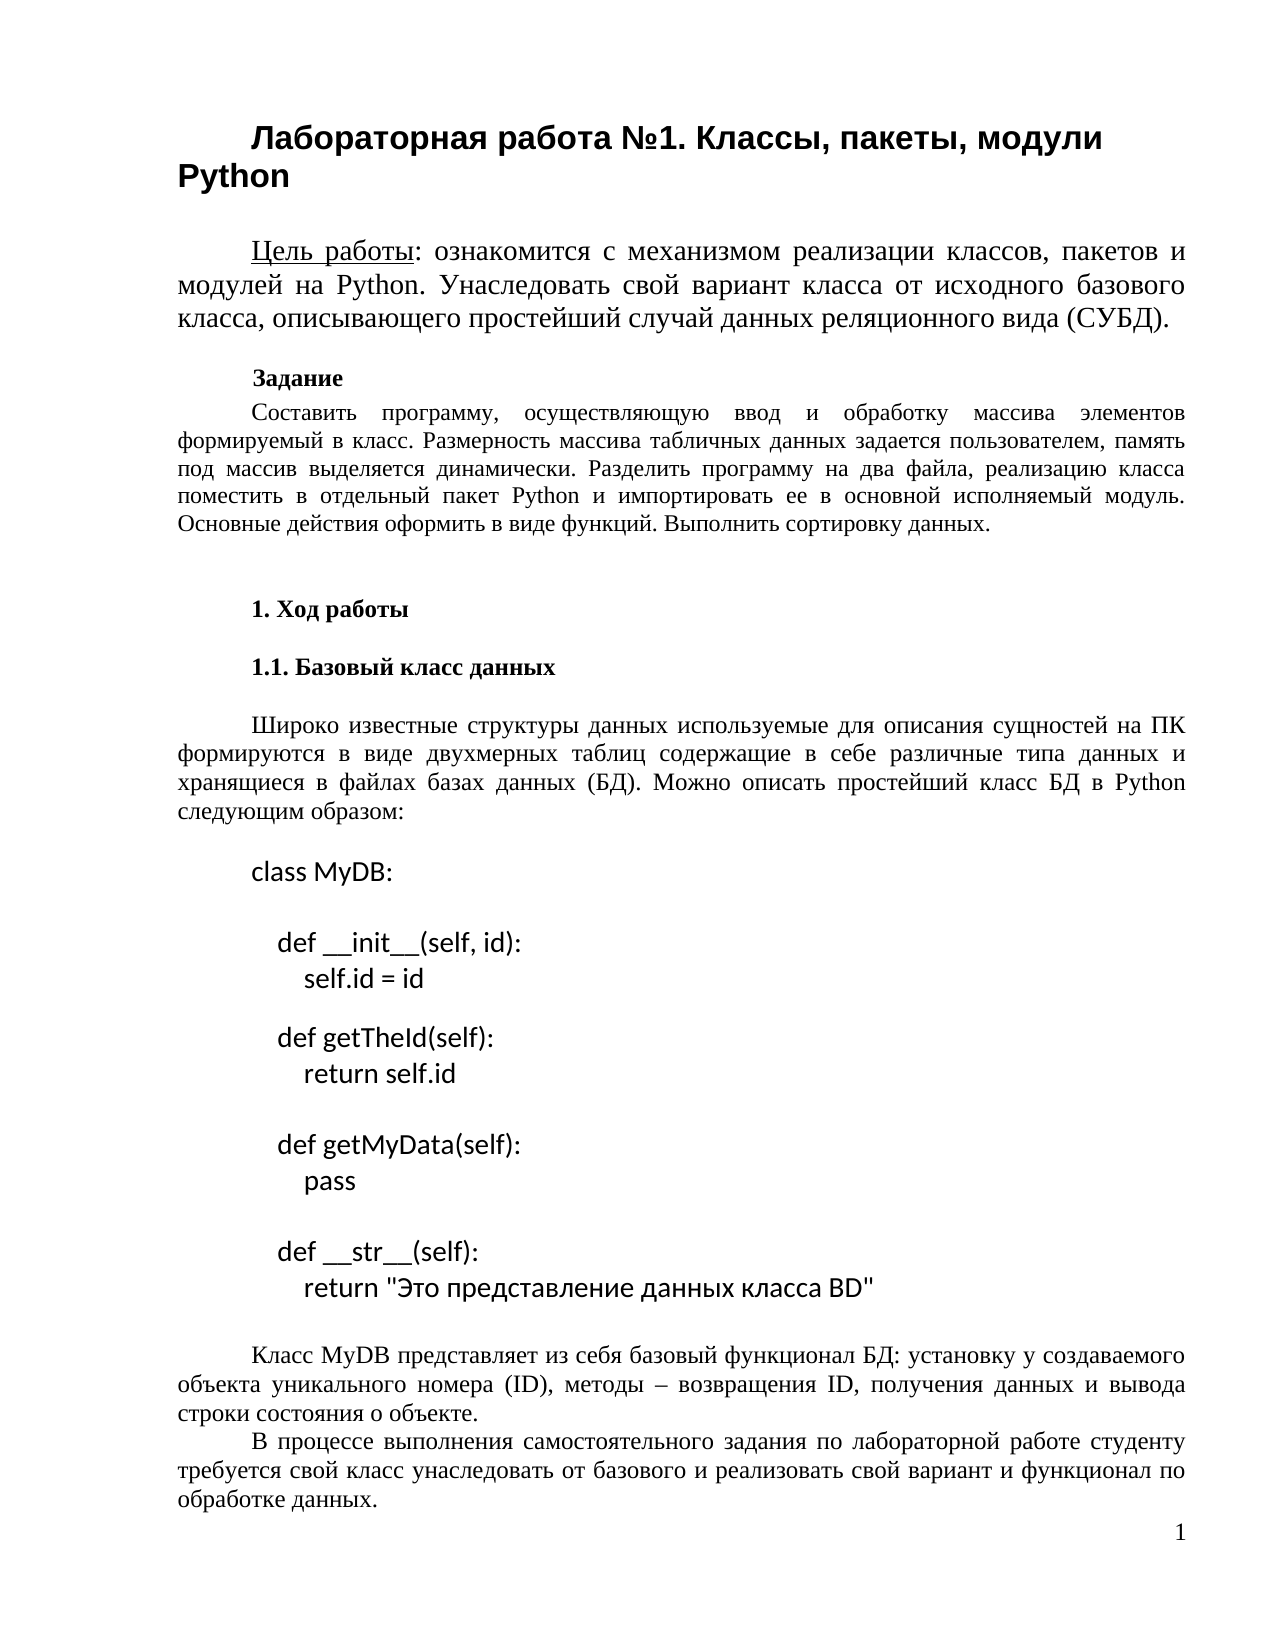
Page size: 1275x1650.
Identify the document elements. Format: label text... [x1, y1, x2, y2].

text def getMyData(self): [177, 1126, 1186, 1162]
text self.id = id [177, 960, 1186, 996]
text return self.id [177, 1055, 1186, 1091]
text Цель работы: ознакомится с механизмом реализации классов, пакетов и модулей на Python. Унаследовать свой вариант класса от исходного базового класса, описывающего простейший случай данных реляционного вида (СУБД). [177, 233, 1186, 334]
text Составить программу, осуществляющую ввод и обработку массива элементов формируемый в класс. Размерность массива табличных данных задается пользователем, память под массив выделяется динамически. Разделить программу на два файла, реализацию класса поместить в отдельный пакет Python и импортировать ее в основной исполняемый модуль. Основные действия оформить в виде функций. Выполнить сортировку данных. [177, 397, 1186, 536]
text return "Это представление данных класса BD" [177, 1269, 1186, 1304]
text pass [177, 1162, 1186, 1198]
text Лабораторная работа №1. Классы, пакеты, модули Python [177, 118, 1186, 195]
text 1. Ход работы [177, 594, 1186, 623]
text def __init__(self, id): [177, 924, 1186, 960]
text Класс MyDB представляет из себя базовый функционал БД: установку у создаваемого объекта уникального номера (ID), методы – возвращения ID, получения данных и вывода строки состояния о объекте. [177, 1340, 1186, 1426]
text class MyDB: [177, 853, 1186, 889]
text def __str__(self): [177, 1233, 1186, 1269]
text Широко известные структуры данных используемые для описания сущностей на ПК формируются в виде двухмерных таблиц содержащие в себе различные типа данных и хранящиеся в файлах базах данных (БД). Можно описать простейший класс БД в Python следующим образом: [177, 710, 1186, 825]
text def getTheId(self): [177, 1019, 1186, 1055]
text 1.1. Базовый класс данных [177, 652, 1186, 681]
text В процессе выполнения самостоятельного задания по лабораторной работе студенту требуется свой класс унаследовать от базового и реализовать свой вариант и функционал по обработке данных. [177, 1426, 1186, 1513]
text Задание [177, 363, 1186, 392]
